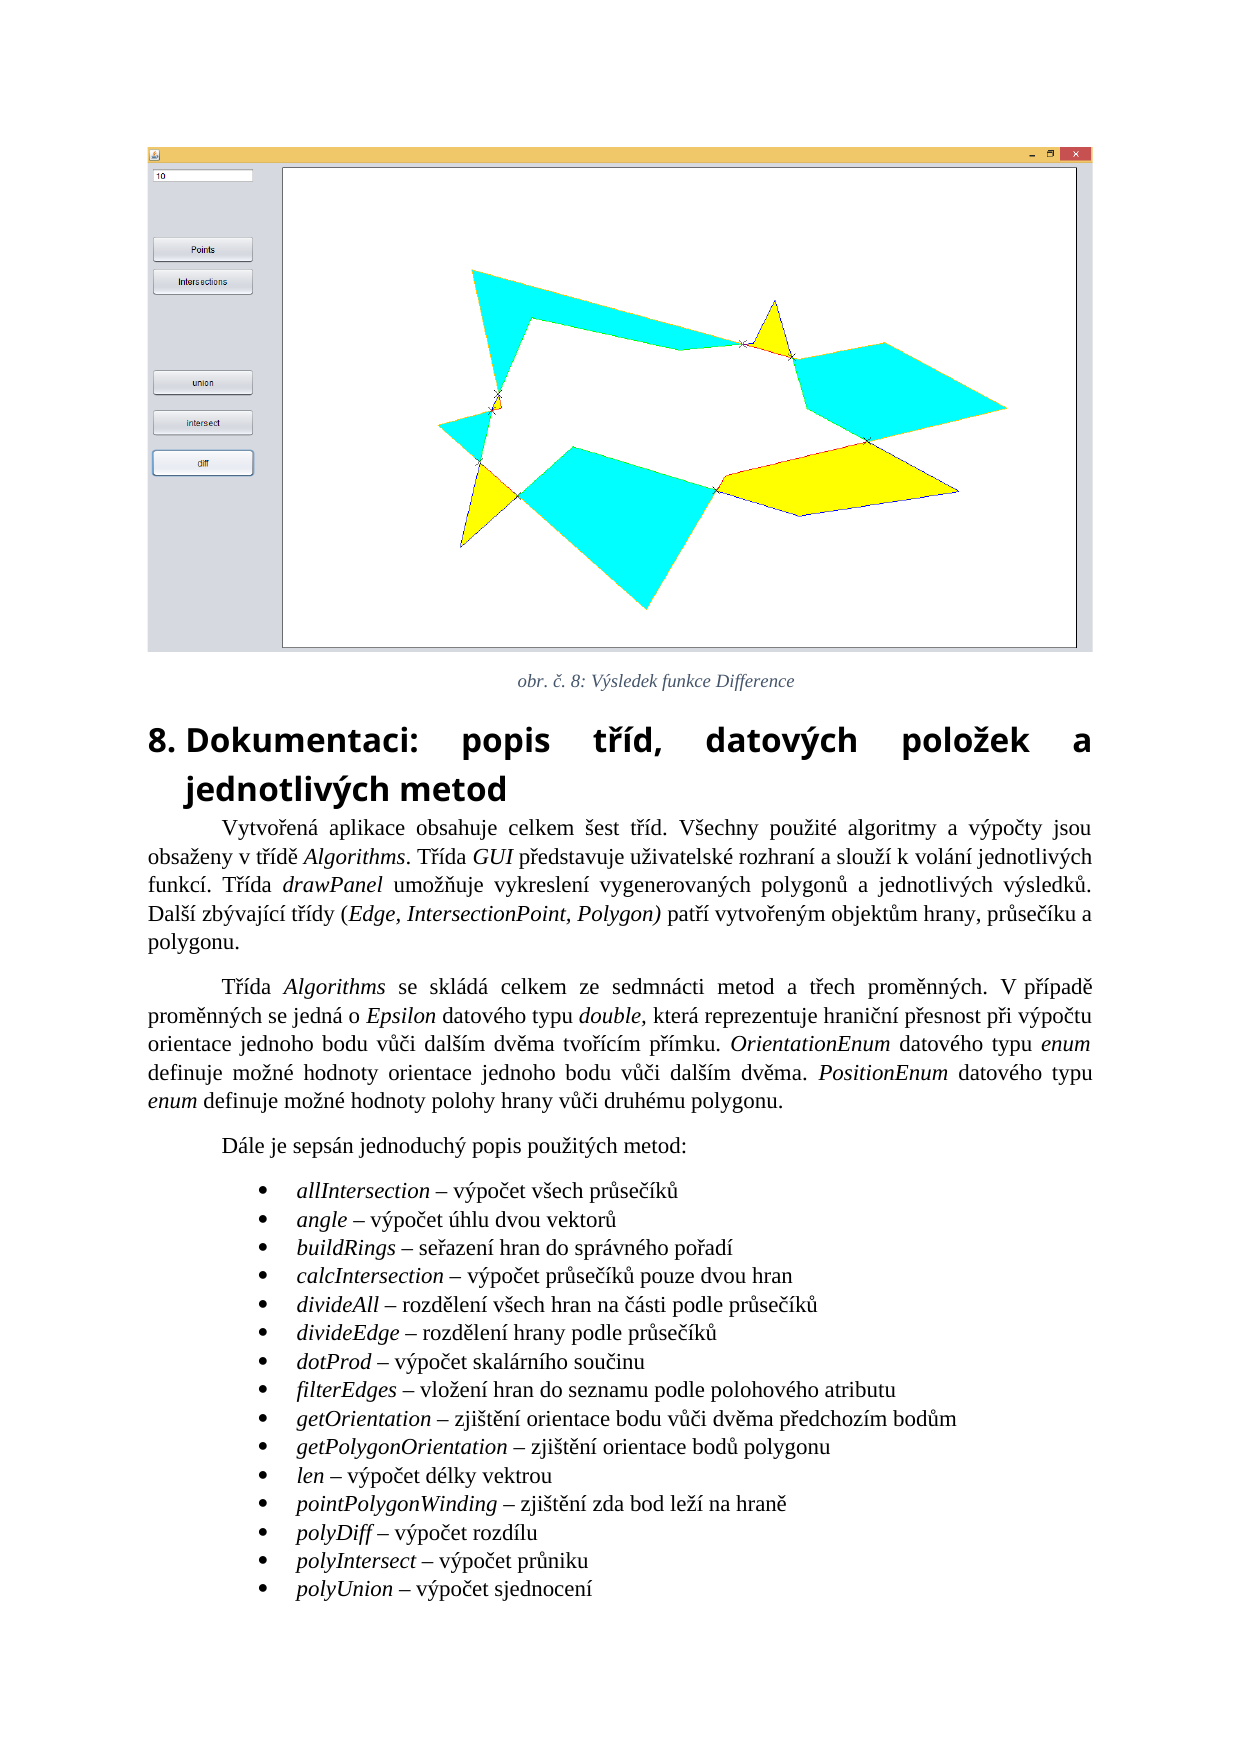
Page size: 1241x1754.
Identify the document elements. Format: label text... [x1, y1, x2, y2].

list divideAll – rozdělení všech hran na části podle průsečíků [259, 1291, 1093, 1317]
list allIntersection – výpočet všech průsečíků [259, 1177, 1093, 1204]
list polyUnion – výpočet sjednocení [259, 1575, 1093, 1602]
list polyIntersect – výpočet průniku [259, 1547, 1093, 1573]
list angle – výpočet úhlu dvou vektorů [259, 1206, 1093, 1232]
picture [147, 147, 1093, 652]
text Dále je sepsán jednoduchý popis použitých metod: [148, 1132, 1093, 1158]
text obr. č. 8: Výsledek funkce Difference [148, 670, 1093, 692]
list getPolygonOrientation – zjištění orientace bodů polygonu [259, 1433, 1093, 1459]
text Třída Algorithms se skládá celkem ze sedmnácti metod a třech proměnných. V případě proměnných se jedná o Epsilon datového typu double, která reprezentuje hraniční přesnost při výpočtu orientace jednoho bodu vůči dalším dvěma tvořícím přímku. OrientationEnum datového typu enum definuje možné hodnoty orientace jednoho bodu vůči dalším dvěma. PositionEnum datového typu enum definuje možné hodnoty polohy hrany vůči druhému polygonu. [148, 973, 1093, 1113]
list getOrientation – zjištění orientace bodu vůči dvěma předchozím bodům [259, 1405, 1093, 1431]
list buildRings – seřazení hran do správného pořadí [259, 1234, 1093, 1261]
list divideEdge – rozdělení hrany podle průsečíků [259, 1319, 1093, 1346]
subtitle Dokumentaci: popis tříd, datových položek a jednotlivých metod [148, 717, 1093, 811]
list dotProd – výpočet skalárního součinu [259, 1348, 1093, 1374]
list pointPolygonWinding – zjištění zda bod leží na hraně [259, 1490, 1093, 1516]
list filterEdges – vložení hran do seznamu podle polohového atributu [259, 1376, 1093, 1403]
text Vytvořená aplikace obsahuje celkem šest tříd. Všechny použité algoritmy a výpočty jsou obsaženy v třídě Algorithms. Třída GUI představuje uživatelské rozhraní a slouží k volání jednotlivých funkcí. Třída drawPanel umožňuje vykreslení vygenerovaných polygonů a jednotlivých výsledků. Další zbývající třídy (Edge, IntersectionPoint, Polygon) patří vytvořeným objektům hrany, průsečíku a polygonu. [148, 814, 1093, 954]
list polyDiff – výpočet rozdílu [259, 1518, 1093, 1545]
list calcIntersection – výpočet průsečíků pouze dvou hran [259, 1263, 1093, 1289]
list len – výpočet délky vektrou [259, 1462, 1093, 1488]
